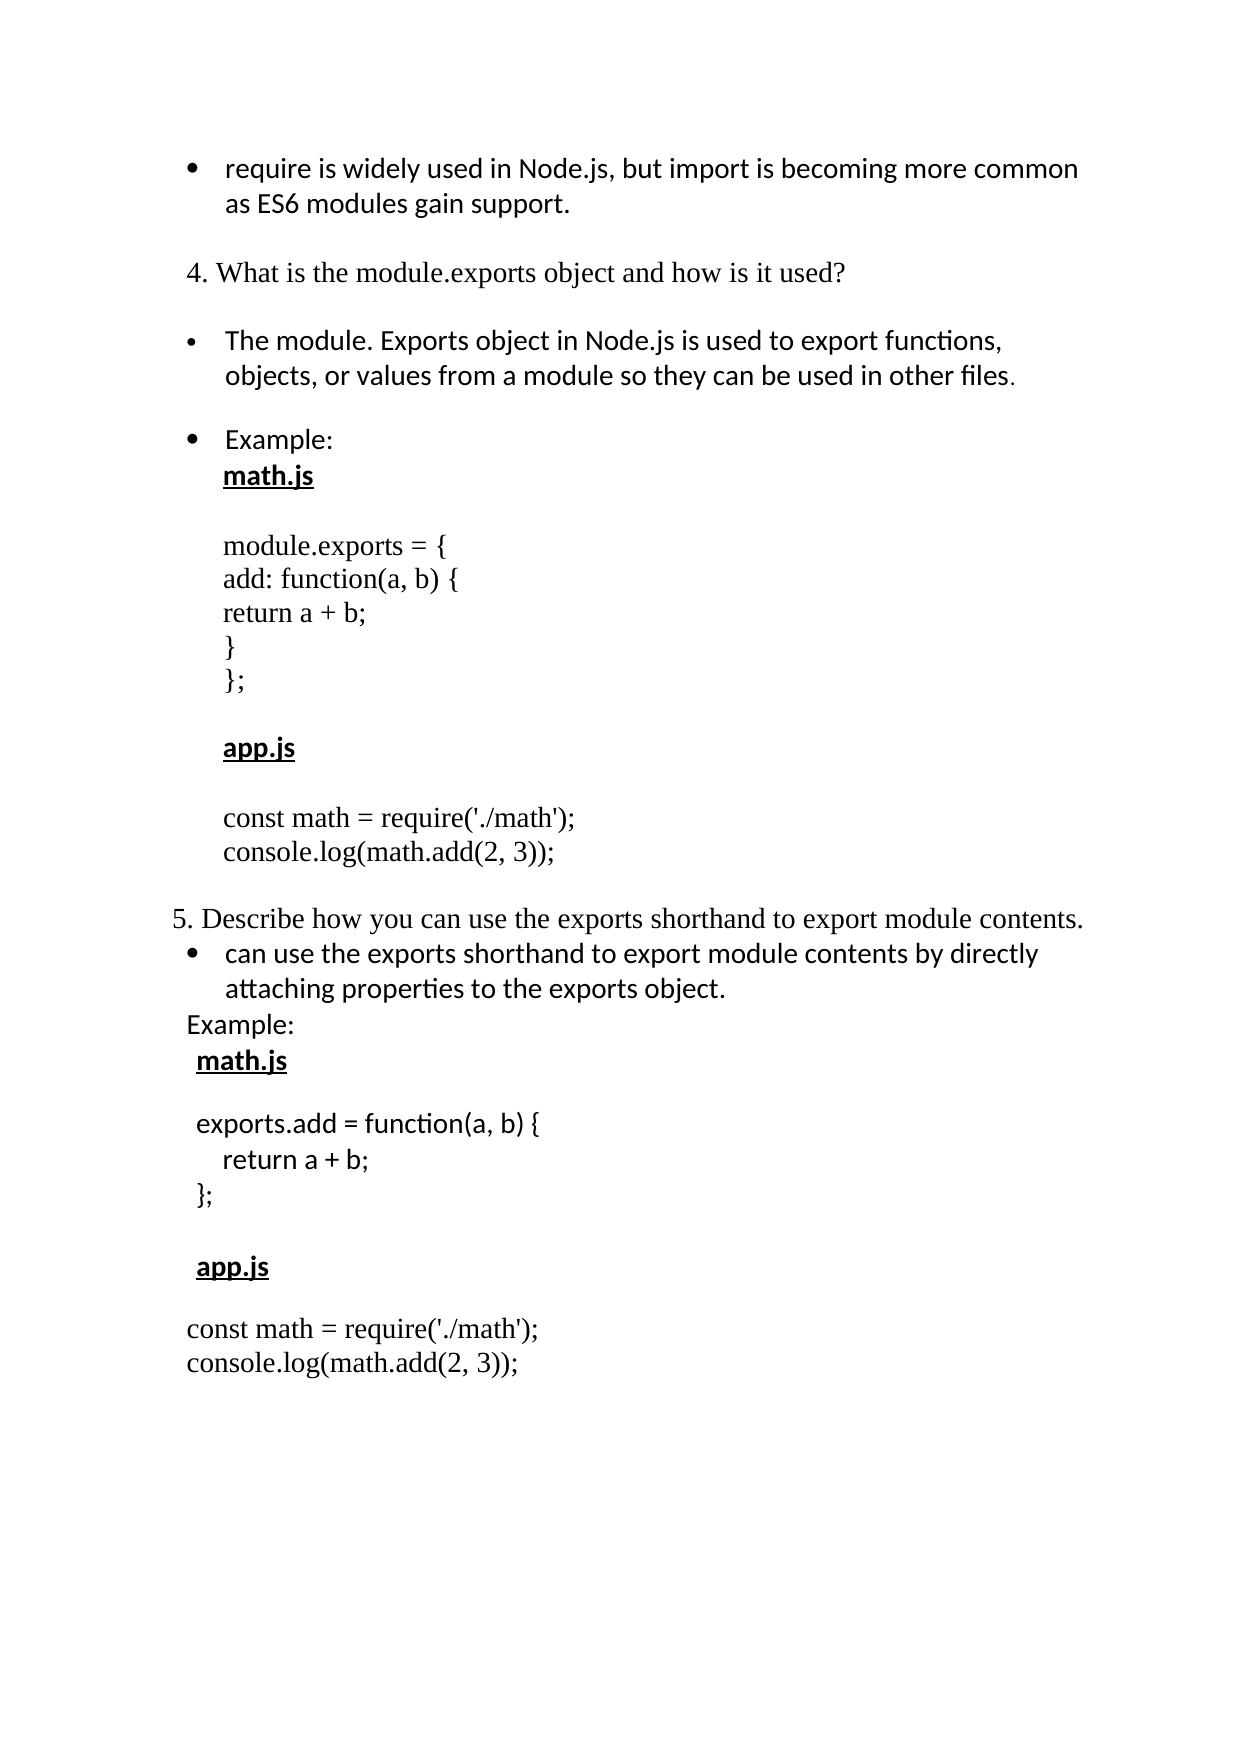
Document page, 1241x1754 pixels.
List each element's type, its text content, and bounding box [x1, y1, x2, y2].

text 4. What is the module.exports object and how is it used? [150, 255, 1090, 288]
text return a + b; [150, 1141, 1090, 1176]
text console.log(math.add(2, 3)); [150, 834, 1090, 868]
text Example: [150, 1006, 1090, 1042]
list The module. Exports object in Node.js is used to export functions, objects, or values from a module so they can be used in other files. [187, 322, 1090, 393]
list can use the exports shorthand to export module contents by directly attaching properties to the exports object. [187, 935, 1090, 1006]
text app.js [150, 1248, 1090, 1283]
list require is widely used in Node.js, but import is becoming more common as ES6 modules gain support. [187, 150, 1090, 221]
text math.js [150, 457, 1090, 492]
text return a + b; [150, 595, 1090, 629]
text math.js [150, 1042, 1090, 1077]
text } [150, 629, 1090, 662]
text app.js [150, 729, 1090, 765]
text }; [150, 1176, 1090, 1212]
text }; [150, 662, 1090, 696]
list Example: [187, 421, 1090, 457]
text exports.add = function(a, b) { [150, 1105, 1090, 1141]
text add: function(a, b) { [150, 562, 1090, 595]
text const math = require('./math'); [150, 1311, 1090, 1345]
text 5. Describe how you can use the exports shorthand to export module contents. [150, 901, 1090, 935]
text module.exports = { [150, 528, 1090, 562]
text const math = require('./math'); [150, 801, 1090, 834]
text console.log(math.add(2, 3)); [150, 1345, 1090, 1378]
